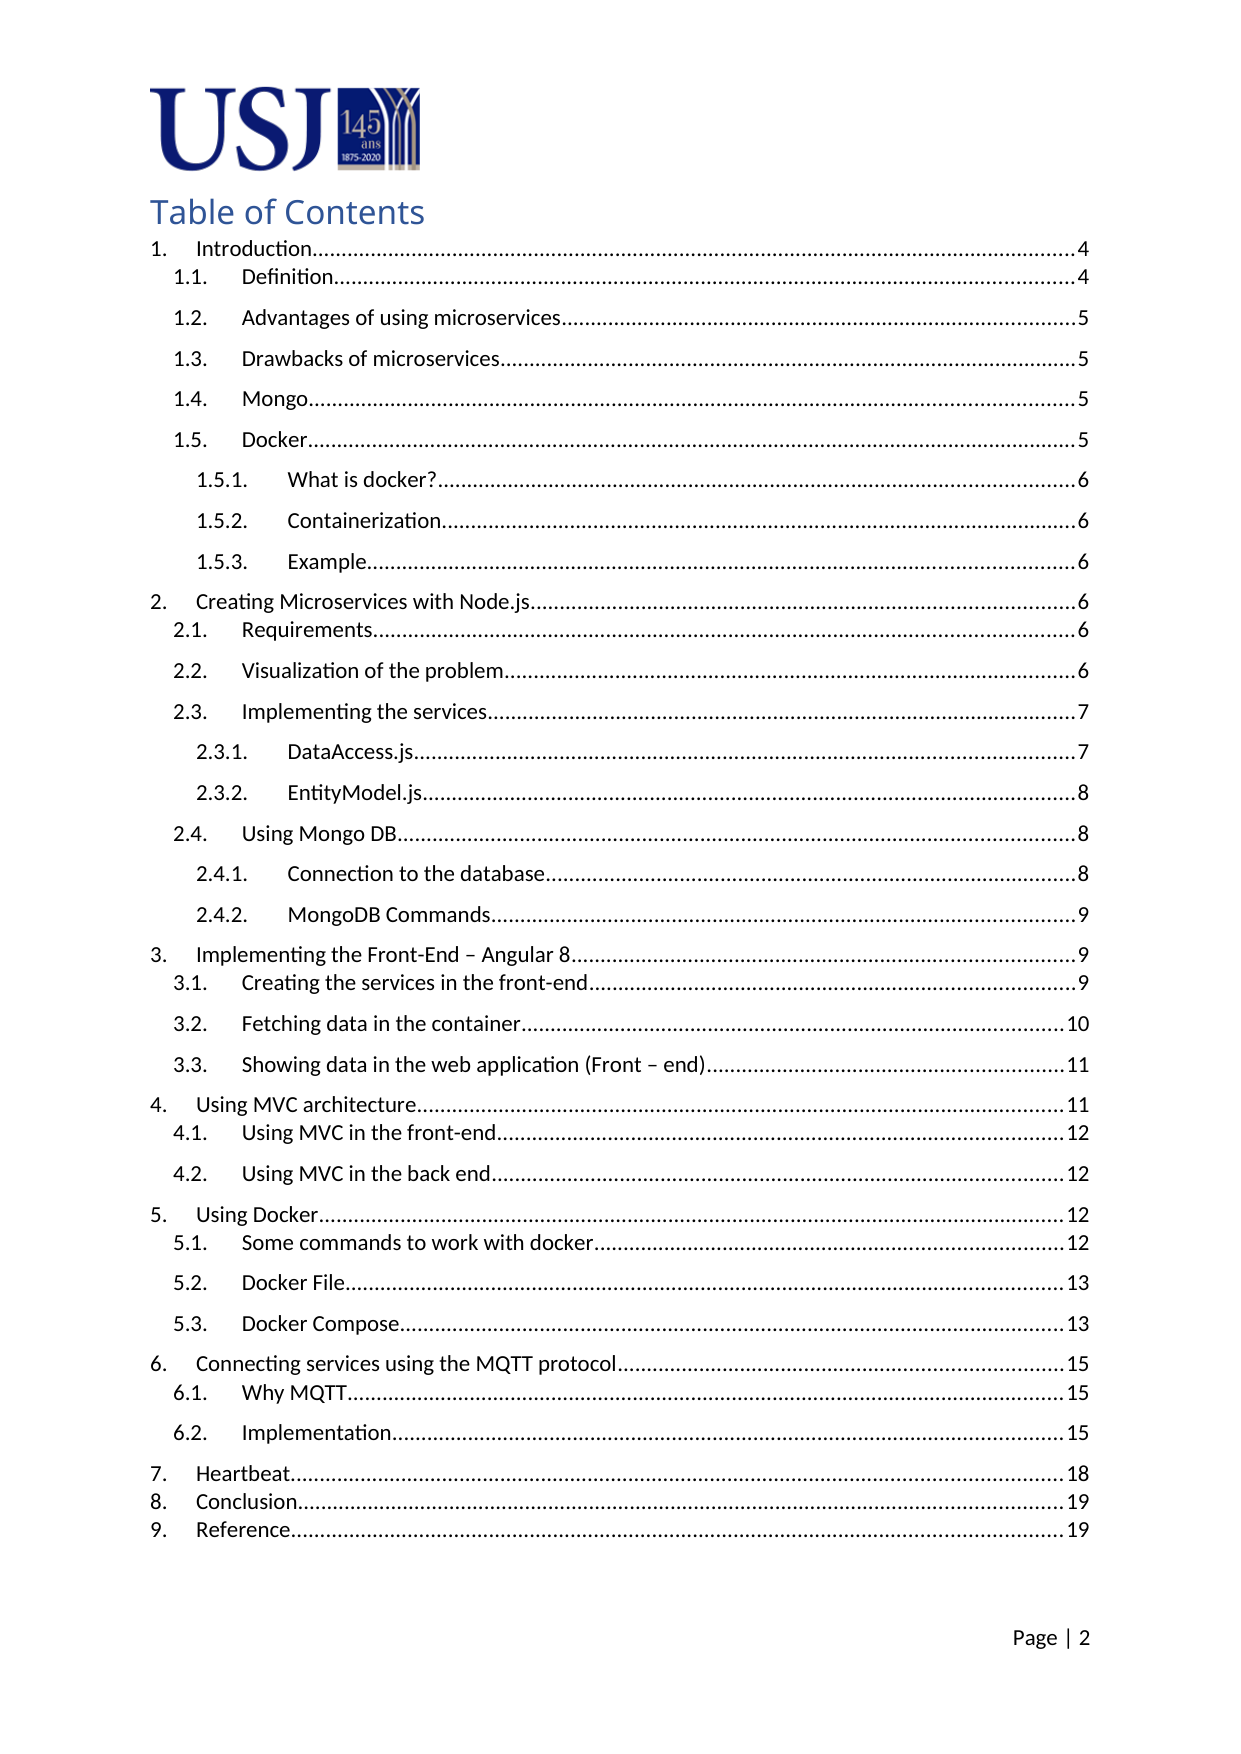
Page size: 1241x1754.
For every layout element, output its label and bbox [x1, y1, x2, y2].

picture [150, 75, 426, 189]
